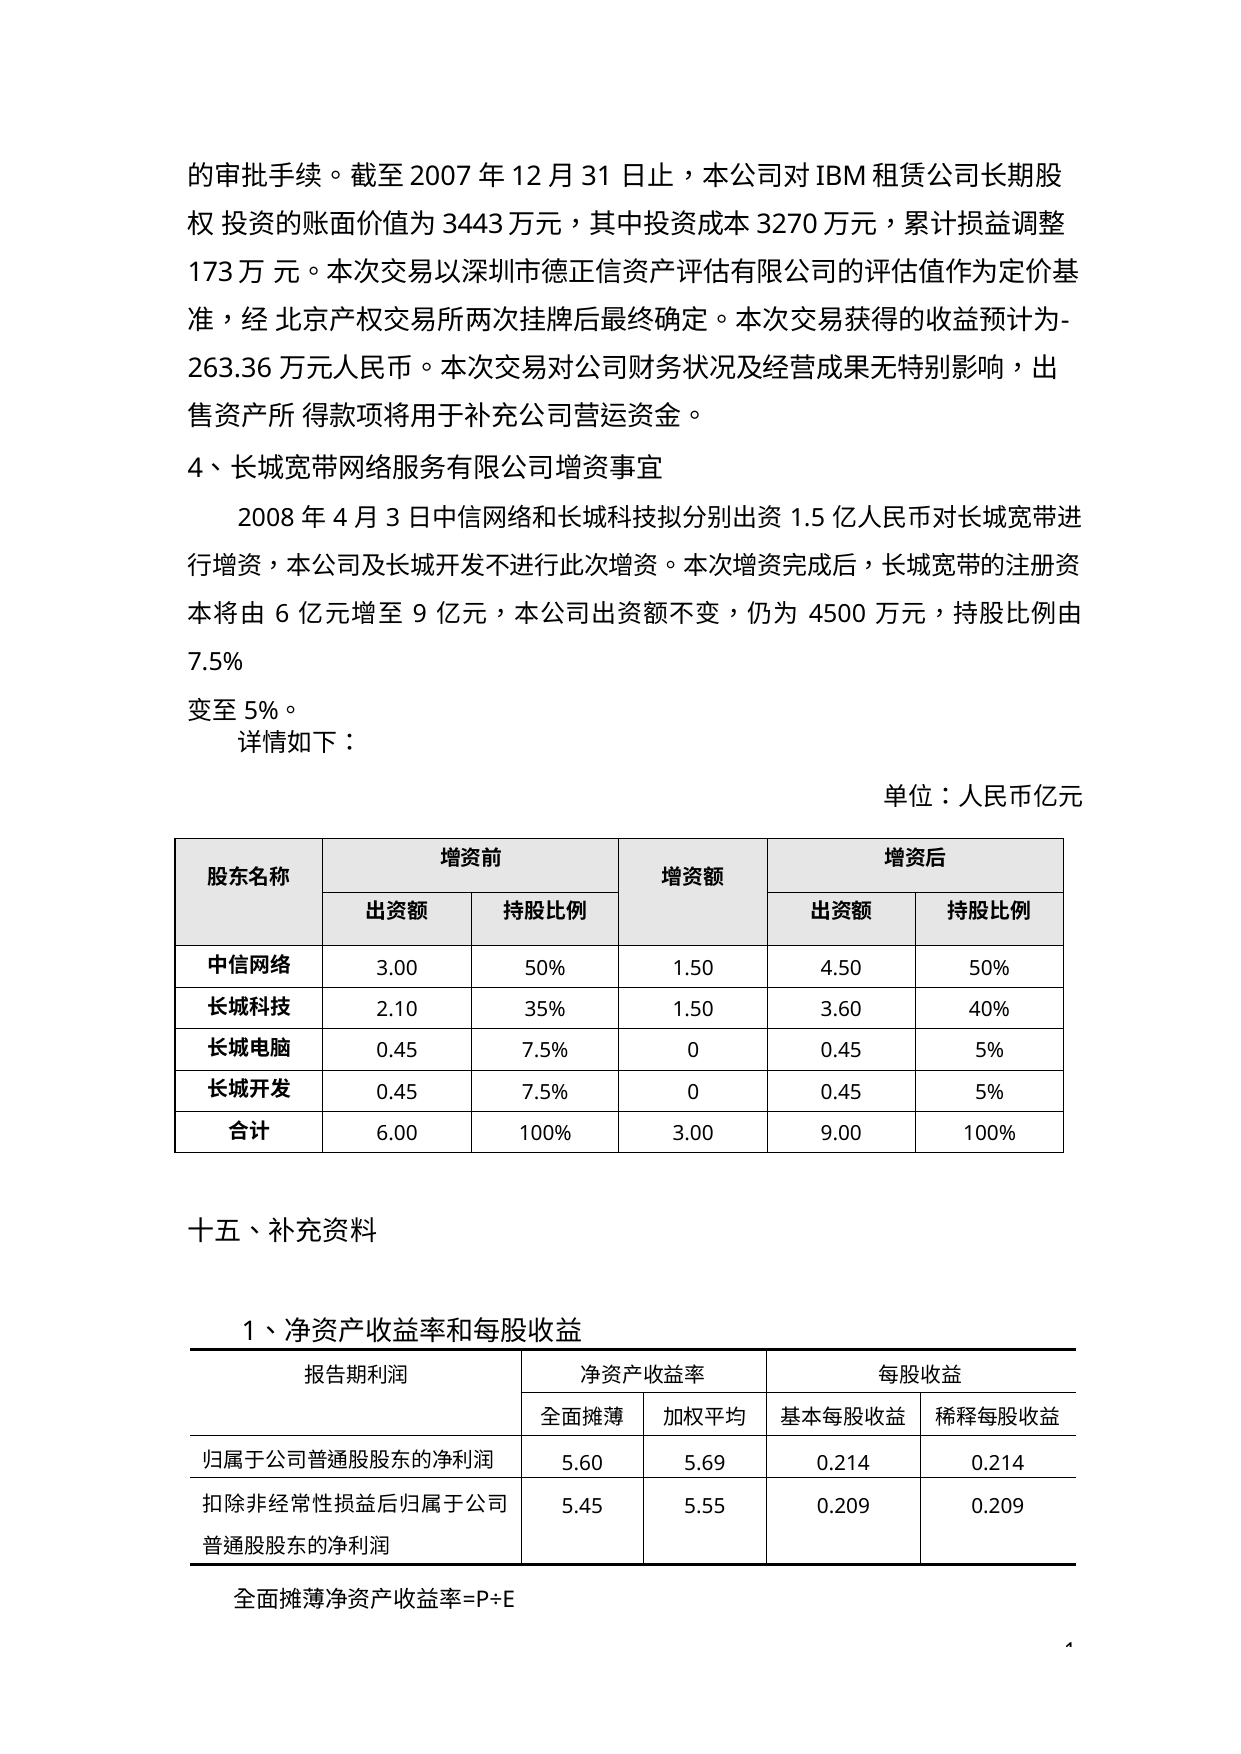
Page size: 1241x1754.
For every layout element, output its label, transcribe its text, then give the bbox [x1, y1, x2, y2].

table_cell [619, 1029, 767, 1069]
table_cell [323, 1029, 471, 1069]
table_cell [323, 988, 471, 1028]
text 详情如下： [237, 726, 1083, 758]
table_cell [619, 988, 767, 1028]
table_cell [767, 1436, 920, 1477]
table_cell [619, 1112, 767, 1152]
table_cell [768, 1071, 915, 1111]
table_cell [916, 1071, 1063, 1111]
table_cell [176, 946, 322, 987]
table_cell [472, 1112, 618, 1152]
text 变至 5%。 [187, 693, 1083, 726]
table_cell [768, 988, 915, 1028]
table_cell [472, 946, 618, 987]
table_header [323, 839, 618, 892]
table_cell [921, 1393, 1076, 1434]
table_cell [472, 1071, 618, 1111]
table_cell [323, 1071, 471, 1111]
text 单位：人民币亿元 [164, 778, 1083, 812]
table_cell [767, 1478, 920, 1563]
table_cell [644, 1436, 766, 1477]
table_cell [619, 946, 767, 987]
text 4、长城宽带网络服务有限公司增资事宜 [187, 448, 1083, 485]
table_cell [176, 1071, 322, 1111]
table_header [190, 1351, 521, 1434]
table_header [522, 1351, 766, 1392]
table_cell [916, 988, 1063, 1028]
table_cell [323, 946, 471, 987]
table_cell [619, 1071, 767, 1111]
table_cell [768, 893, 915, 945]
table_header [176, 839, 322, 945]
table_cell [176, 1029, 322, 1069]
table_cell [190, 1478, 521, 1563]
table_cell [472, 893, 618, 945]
subtitle 十五、补充资料 [187, 1212, 1083, 1248]
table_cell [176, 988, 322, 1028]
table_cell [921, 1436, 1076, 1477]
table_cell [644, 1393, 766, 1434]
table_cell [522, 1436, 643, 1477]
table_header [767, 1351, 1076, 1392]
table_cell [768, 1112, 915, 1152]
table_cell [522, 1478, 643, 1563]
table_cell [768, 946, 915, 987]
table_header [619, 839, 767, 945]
text 的审批手续。截至2007 年12 月31 日止，本公司对IBM租赁公司长期股权 投资的账面价值为3443万元，其中投资成本3270万元，累计损益调整173万 元。本次交易以深圳市德正信资产评估有限公司的评估值作为定价基准，经 北京产权交易所两次挂牌后最终确定。本次交易获得的收益预计为-263.36 万元人民币。本次交易对公司财务状况及经营成果无特别影响，出售资产所 得款项将用于补充公司营运资金。 [187, 157, 1083, 433]
text 1、净资产收益率和每股收益 [241, 1311, 1083, 1348]
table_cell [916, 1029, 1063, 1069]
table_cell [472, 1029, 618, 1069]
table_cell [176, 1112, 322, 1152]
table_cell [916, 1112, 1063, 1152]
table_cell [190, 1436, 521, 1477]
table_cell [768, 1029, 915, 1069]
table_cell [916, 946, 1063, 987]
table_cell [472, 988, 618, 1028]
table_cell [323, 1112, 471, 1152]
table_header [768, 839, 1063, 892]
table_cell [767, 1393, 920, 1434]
text 2008 年 4 月 3 日中信网络和长城科技拟分别出资 1.5 亿人民币对长城宽带进 行增资，本公司及长城开发不进行此次增资。本次增资完成后，长城宽带的注册资 本将由 6 亿元增至 9 亿元，本公司出资额不变，仍为 4500 万元，持股比例由 7.5% [187, 500, 1083, 678]
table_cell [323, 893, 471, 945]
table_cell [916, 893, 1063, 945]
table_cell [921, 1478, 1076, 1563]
text 全面摊薄净资产收益率=P÷E [233, 1583, 1083, 1614]
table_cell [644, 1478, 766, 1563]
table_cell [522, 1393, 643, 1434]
